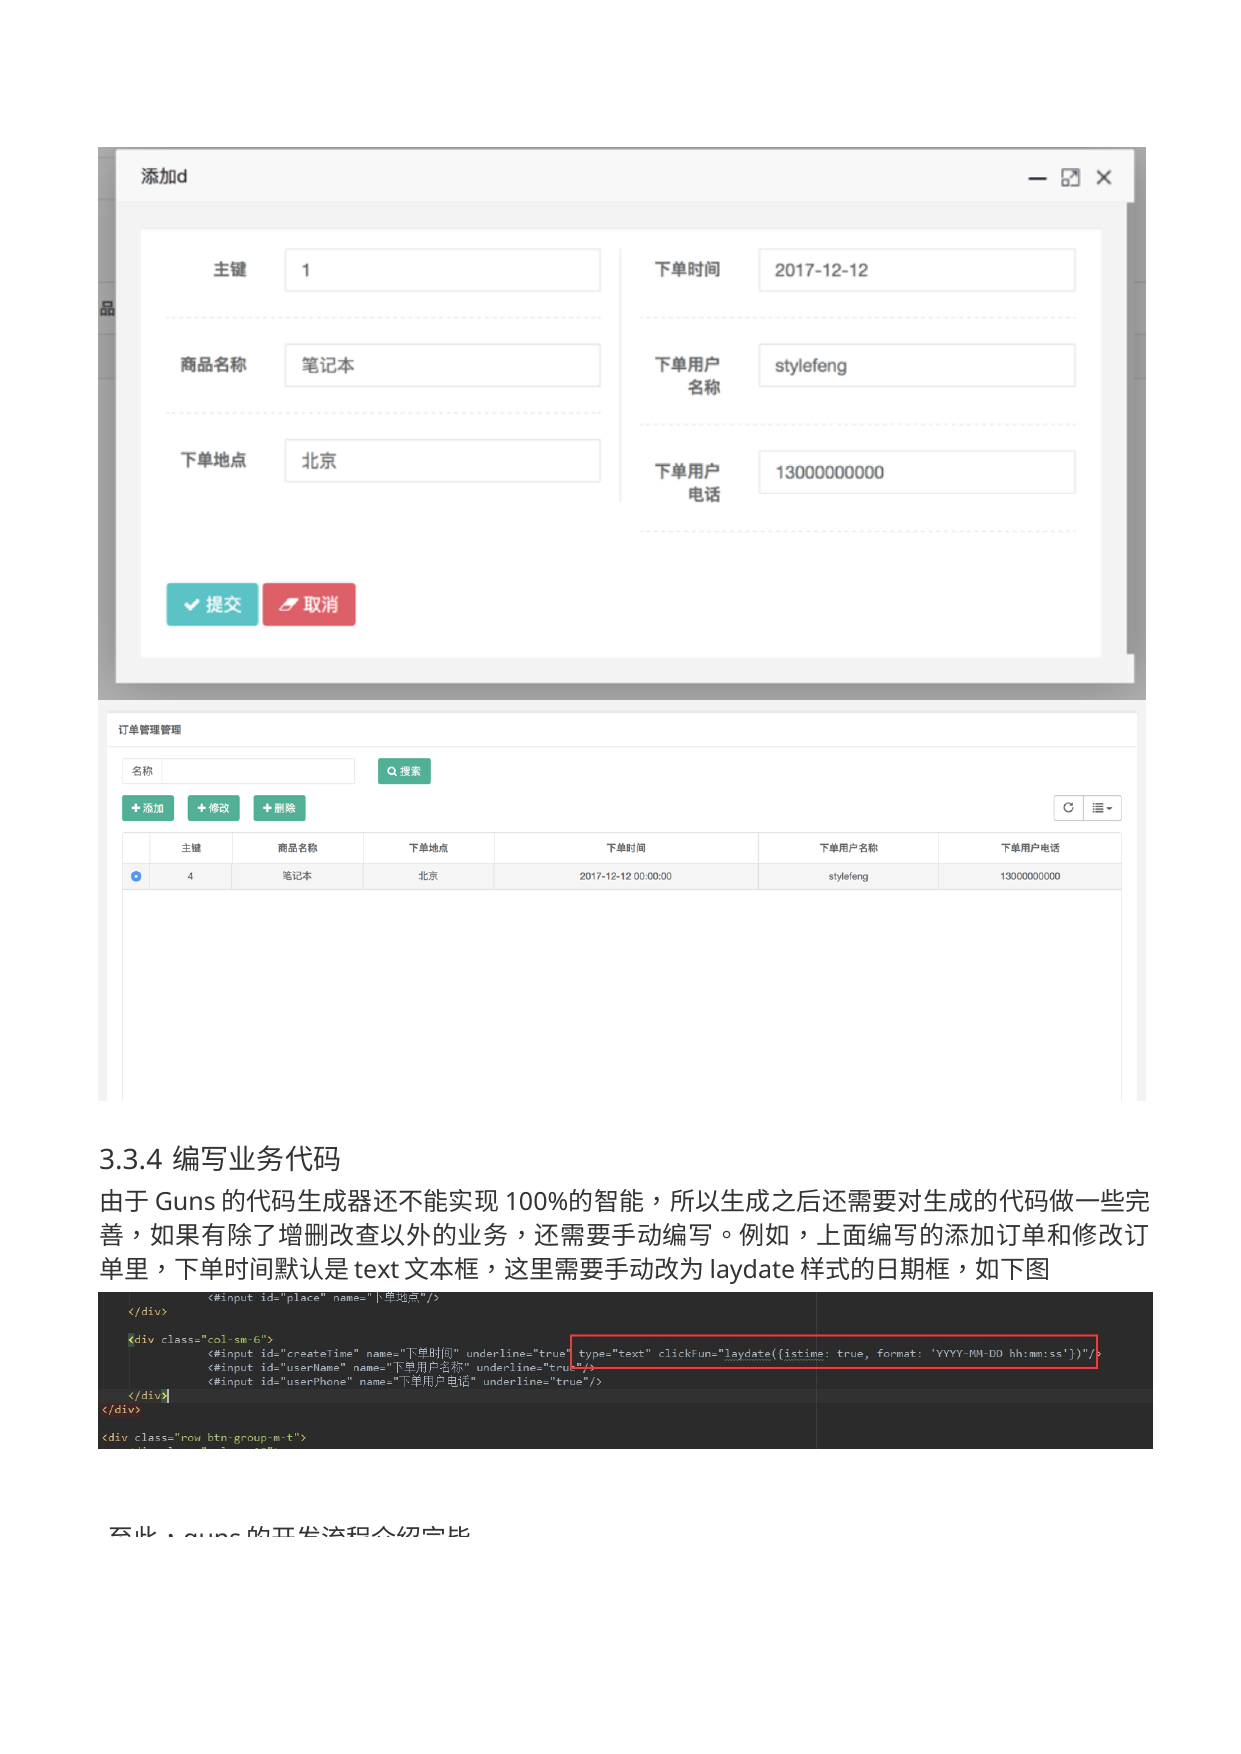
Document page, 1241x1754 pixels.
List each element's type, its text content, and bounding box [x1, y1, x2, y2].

picture [98, 1292, 1153, 1449]
picture [98, 147, 1146, 1101]
text 3.3.4 编写业务代码 [99, 1137, 345, 1177]
text 由于Guns的代码生成器还不能实现100%的智能，所以生成之后还需要对生成的代码做一些完 善，如果有除了增删改查以外的业务，还需要手动编写。例如，上面编写的添加订单和修改订 单里，下单时间默认是text文本框，这里需要手动改为laydate样式的日期框，如下图 [99, 1183, 1151, 1286]
